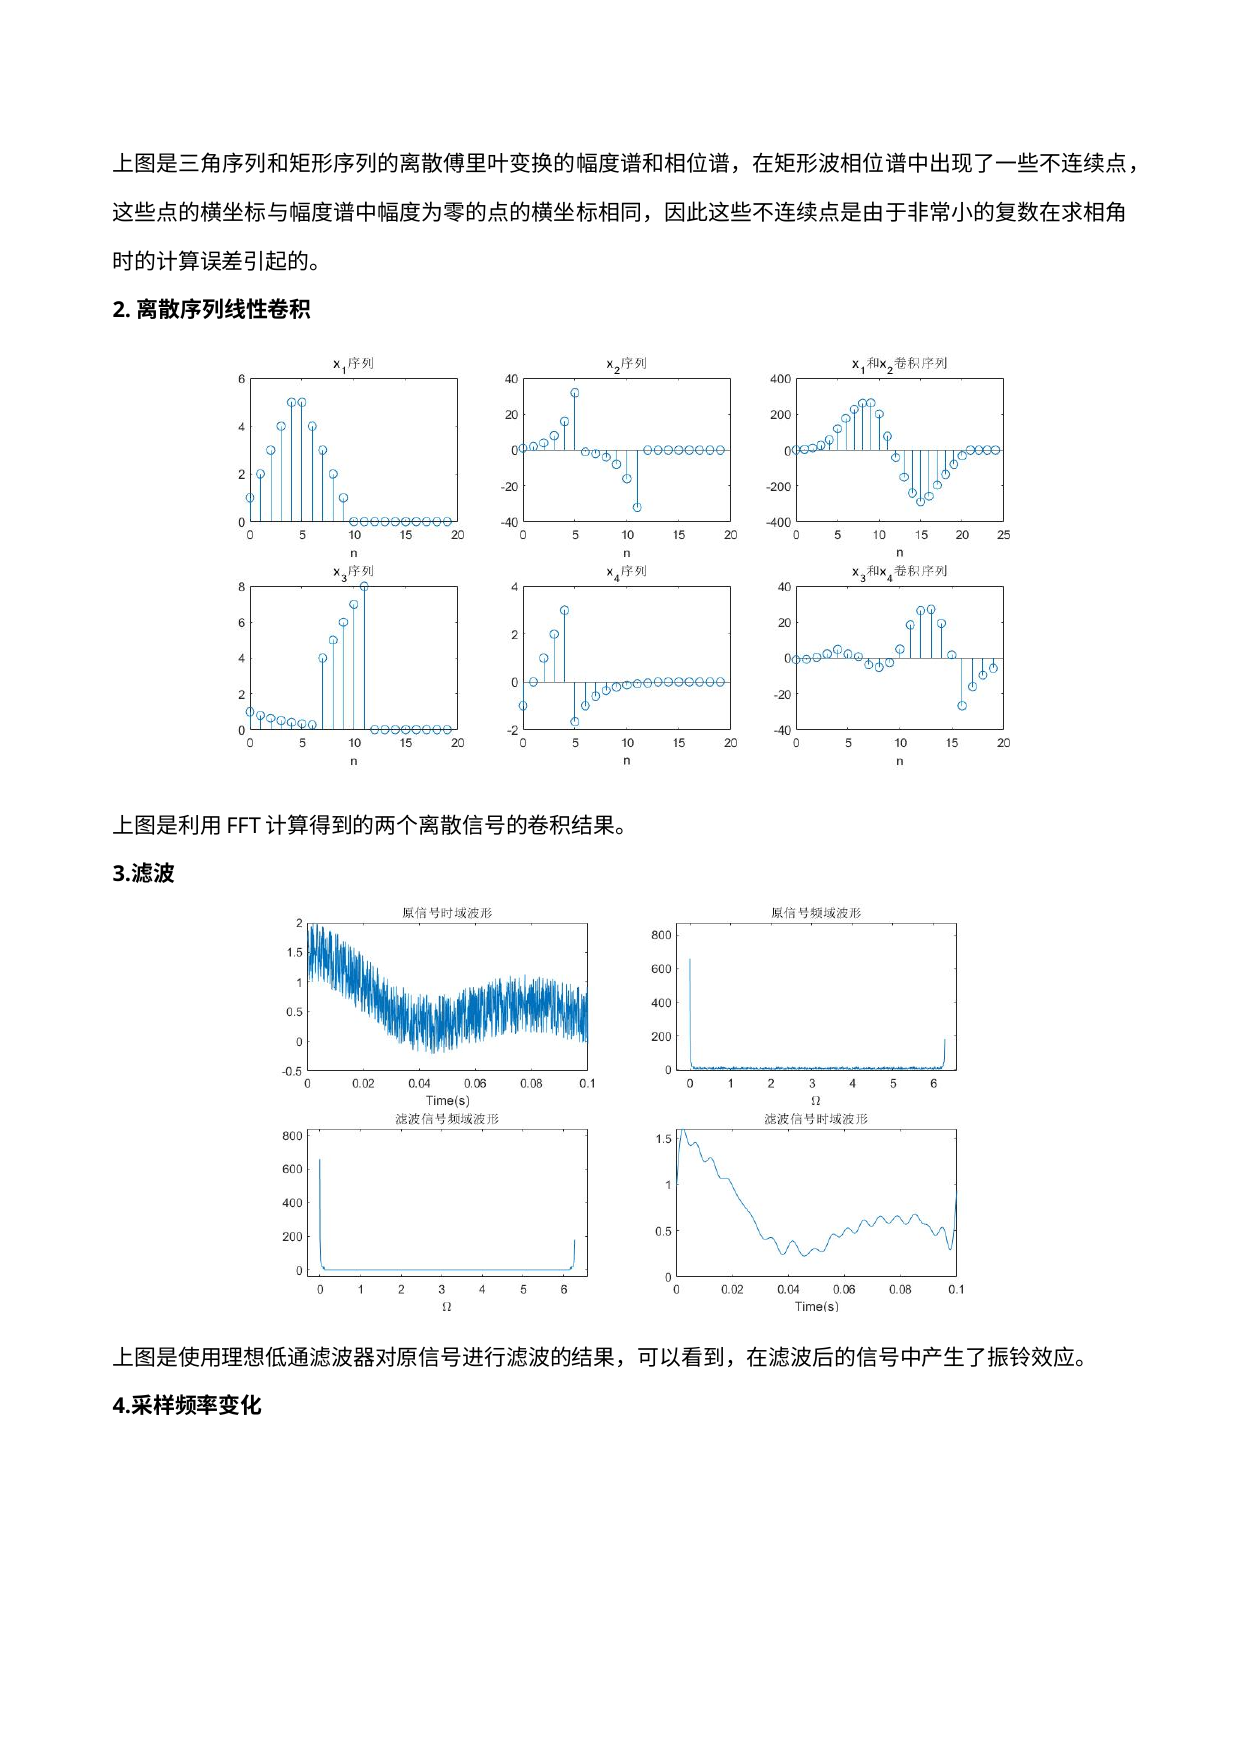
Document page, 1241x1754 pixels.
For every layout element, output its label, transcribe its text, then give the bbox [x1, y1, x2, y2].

text 4.采样频率变化 [112, 1388, 1128, 1420]
text 3.滤波 [112, 856, 1128, 888]
picture [266, 904, 975, 1312]
text 2. 离散序列线性卷积 [112, 292, 1128, 324]
picture [211, 340, 1030, 779]
text 上图是三角序列和矩形序列的离散傅里叶变换的幅度谱和相位谱，在矩形波相位谱中出现了一些不连续点，这些点的横坐标与幅度谱中幅度为零的点的横坐标相同，因此这些不连续点是由于非常小的复数在求相角时的计算误差引起的。 [112, 146, 1128, 276]
text 上图是利用FFT计算得到的两个离散信号的卷积结果。 [112, 807, 1128, 840]
text 上图是使用理想低通滤波器对原信号进行滤波的结果，可以看到，在滤波后的信号中产生了振铃效应。 [112, 1339, 1128, 1372]
